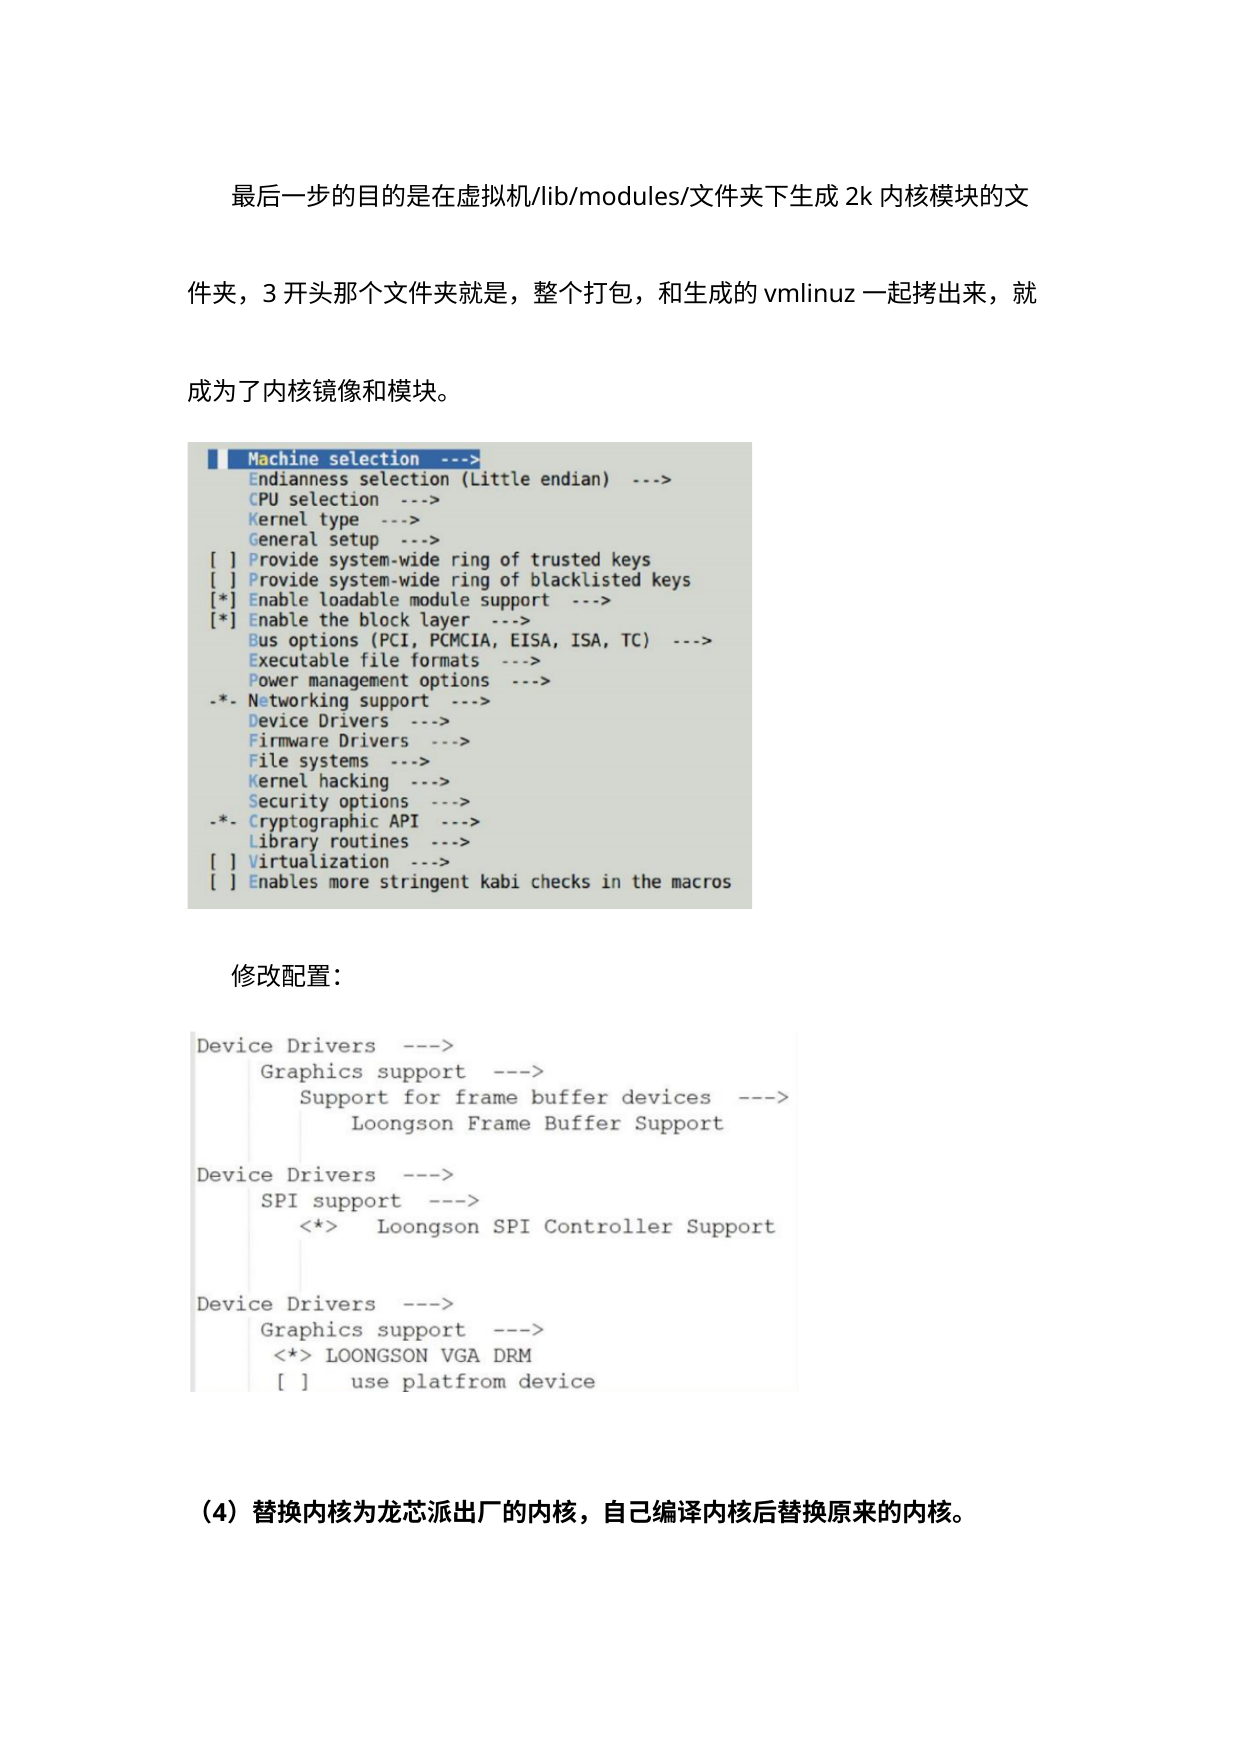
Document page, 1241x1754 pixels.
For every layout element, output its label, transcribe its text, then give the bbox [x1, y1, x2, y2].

picture [187, 1025, 799, 1392]
list 修改配置： [187, 942, 1053, 1007]
picture [187, 440, 753, 909]
list 最后一步的目的是在虚拟机/lib/modules/文件夹下生成 2k 内核模块的文件夹，3 开头那个文件夹就是，整个打包，和生成的 vmlinuz 一起拷出来，就成为了内核镜像和模块。 [187, 162, 1053, 422]
list （4）替换内核为龙芯派出厂的内核，自己编译内核后替换原来的内核。 [187, 1478, 1053, 1543]
